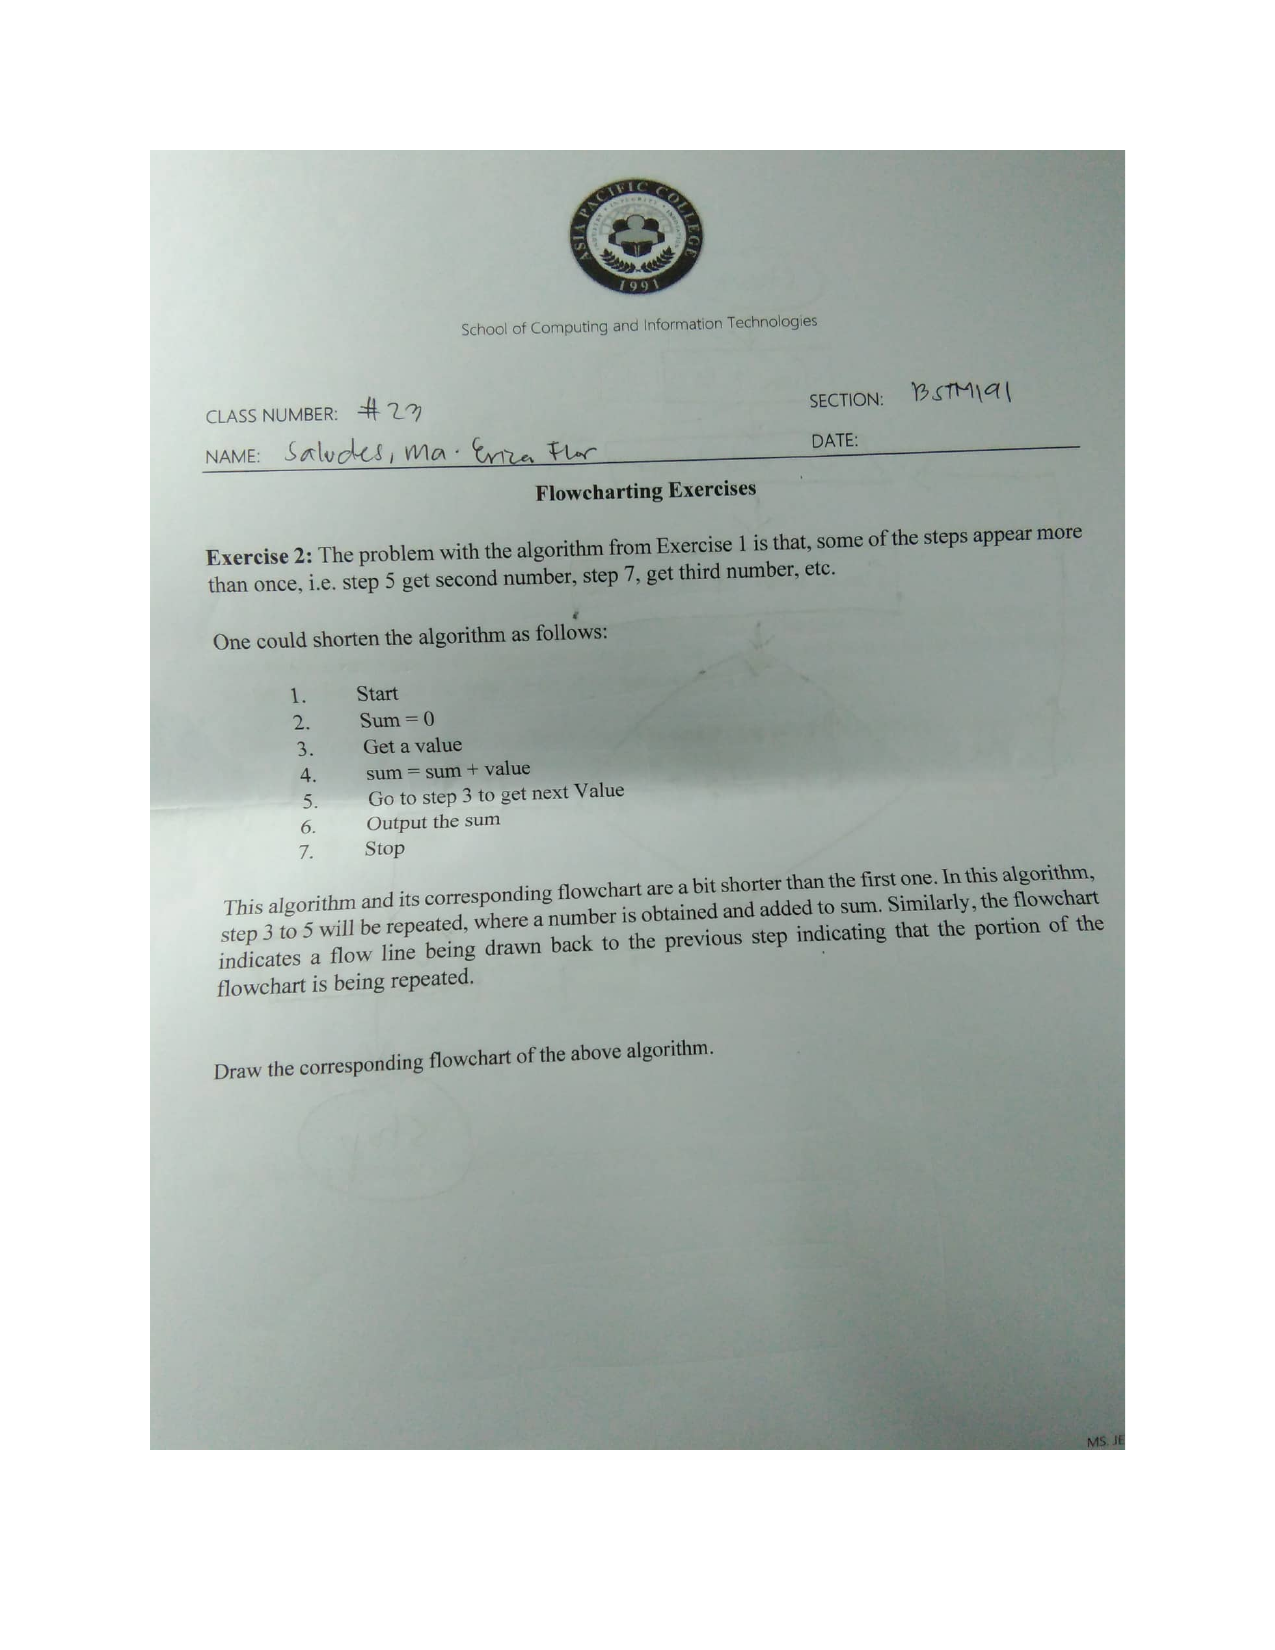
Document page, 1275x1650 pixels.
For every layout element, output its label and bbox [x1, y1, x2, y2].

picture [150, 150, 1125, 1450]
